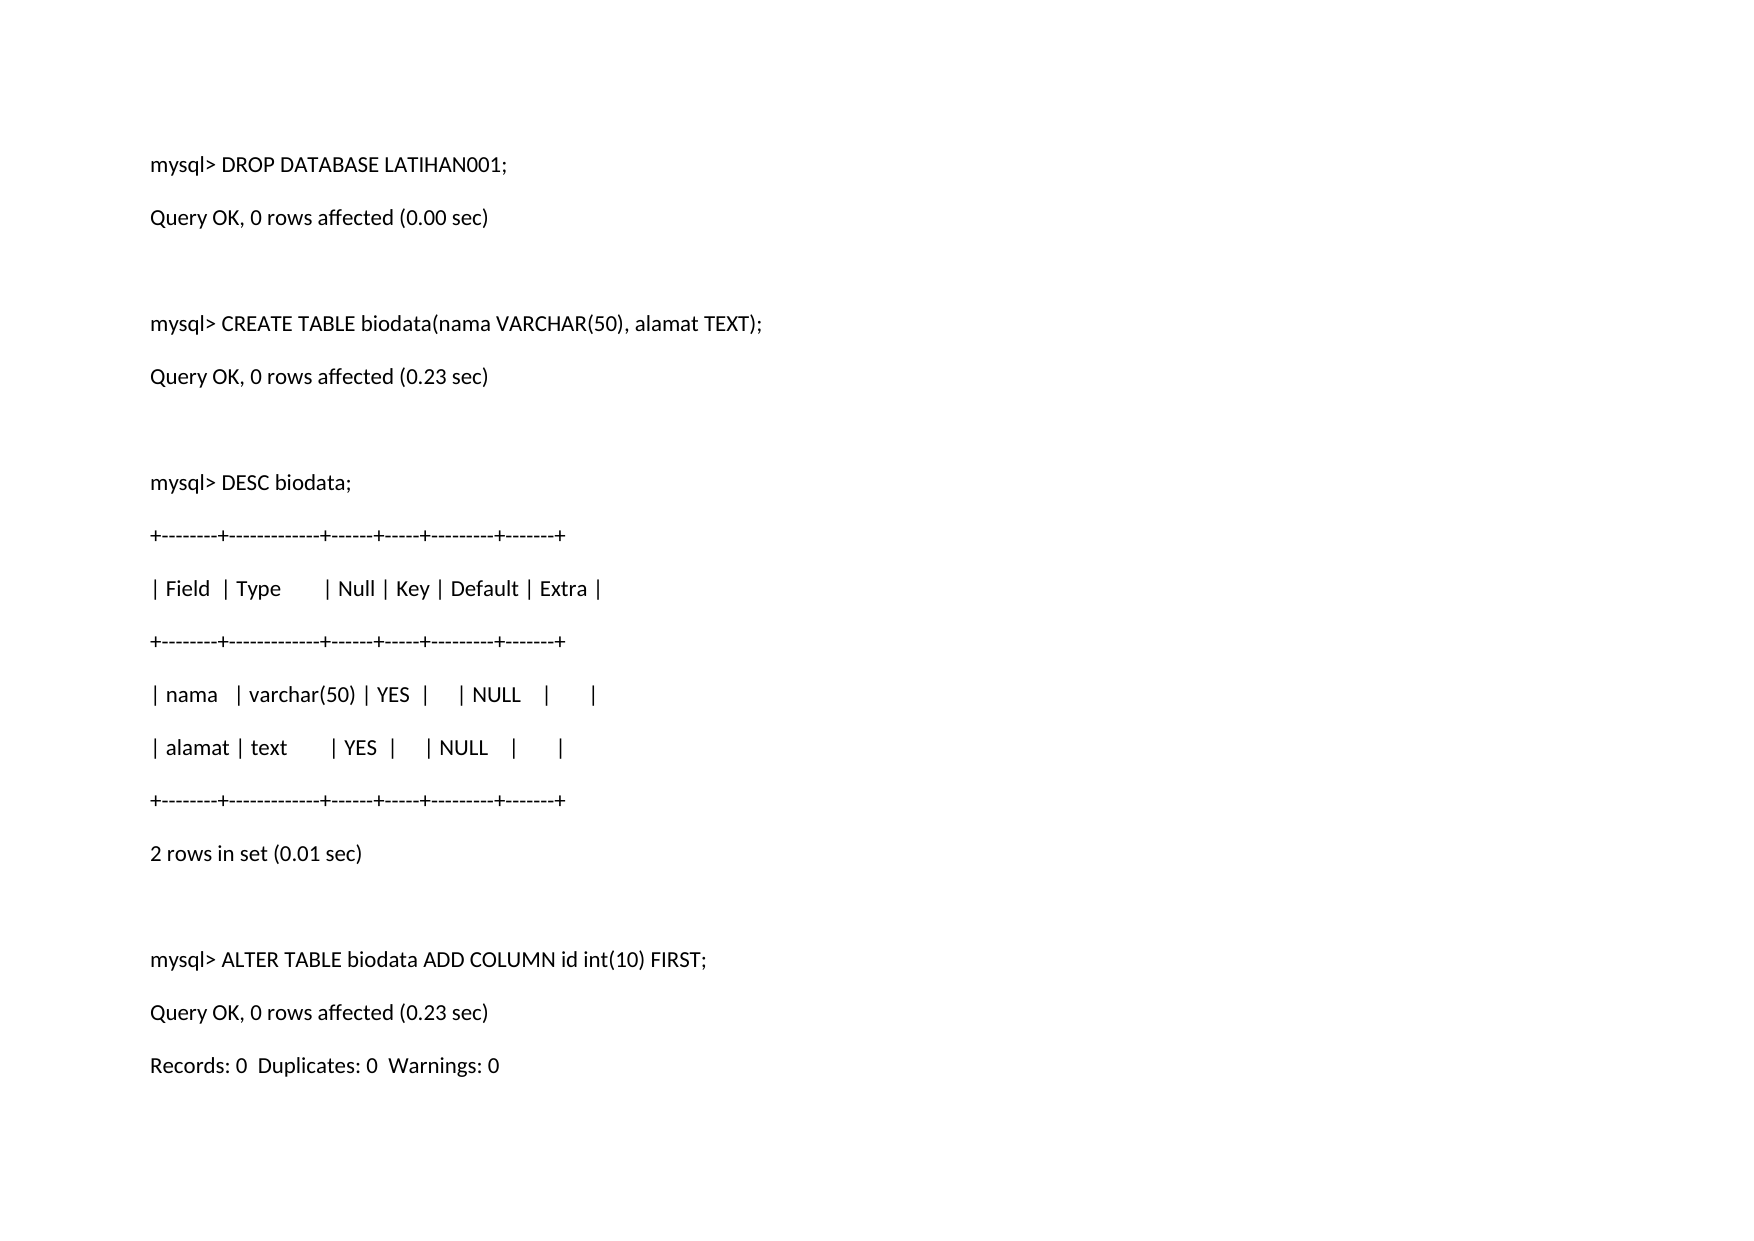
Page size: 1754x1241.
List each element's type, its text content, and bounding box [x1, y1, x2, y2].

text Records: 0 Duplicates: 0 Warnings: 0 [150, 1051, 1604, 1079]
text mysql> ALTER TABLE biodata ADD COLUMN id int(10) FIRST; [150, 945, 1604, 973]
text mysql> DROP DATABASE LATIHAN001; [150, 150, 1604, 178]
text mysql> CREATE TABLE biodata(nama VARCHAR(50), alamat TEXT); [150, 309, 1604, 337]
text | alamat | text | YES | | NULL | | [150, 733, 1604, 761]
text +--------+-------------+------+-----+---------+-------+ [150, 786, 1604, 814]
text Query OK, 0 rows affected (0.23 sec) [150, 998, 1604, 1026]
text Query OK, 0 rows affected (0.00 sec) [150, 203, 1604, 231]
text | Field | Type | Null | Key | Default | Extra | [150, 574, 1604, 602]
text Query OK, 0 rows affected (0.23 sec) [150, 362, 1604, 390]
text | nama | varchar(50) | YES | | NULL | | [150, 680, 1604, 708]
text +--------+-------------+------+-----+---------+-------+ [150, 627, 1604, 655]
text +--------+-------------+------+-----+---------+-------+ [150, 521, 1604, 549]
text 2 rows in set (0.01 sec) [150, 839, 1604, 867]
text mysql> DESC biodata; [150, 468, 1604, 496]
